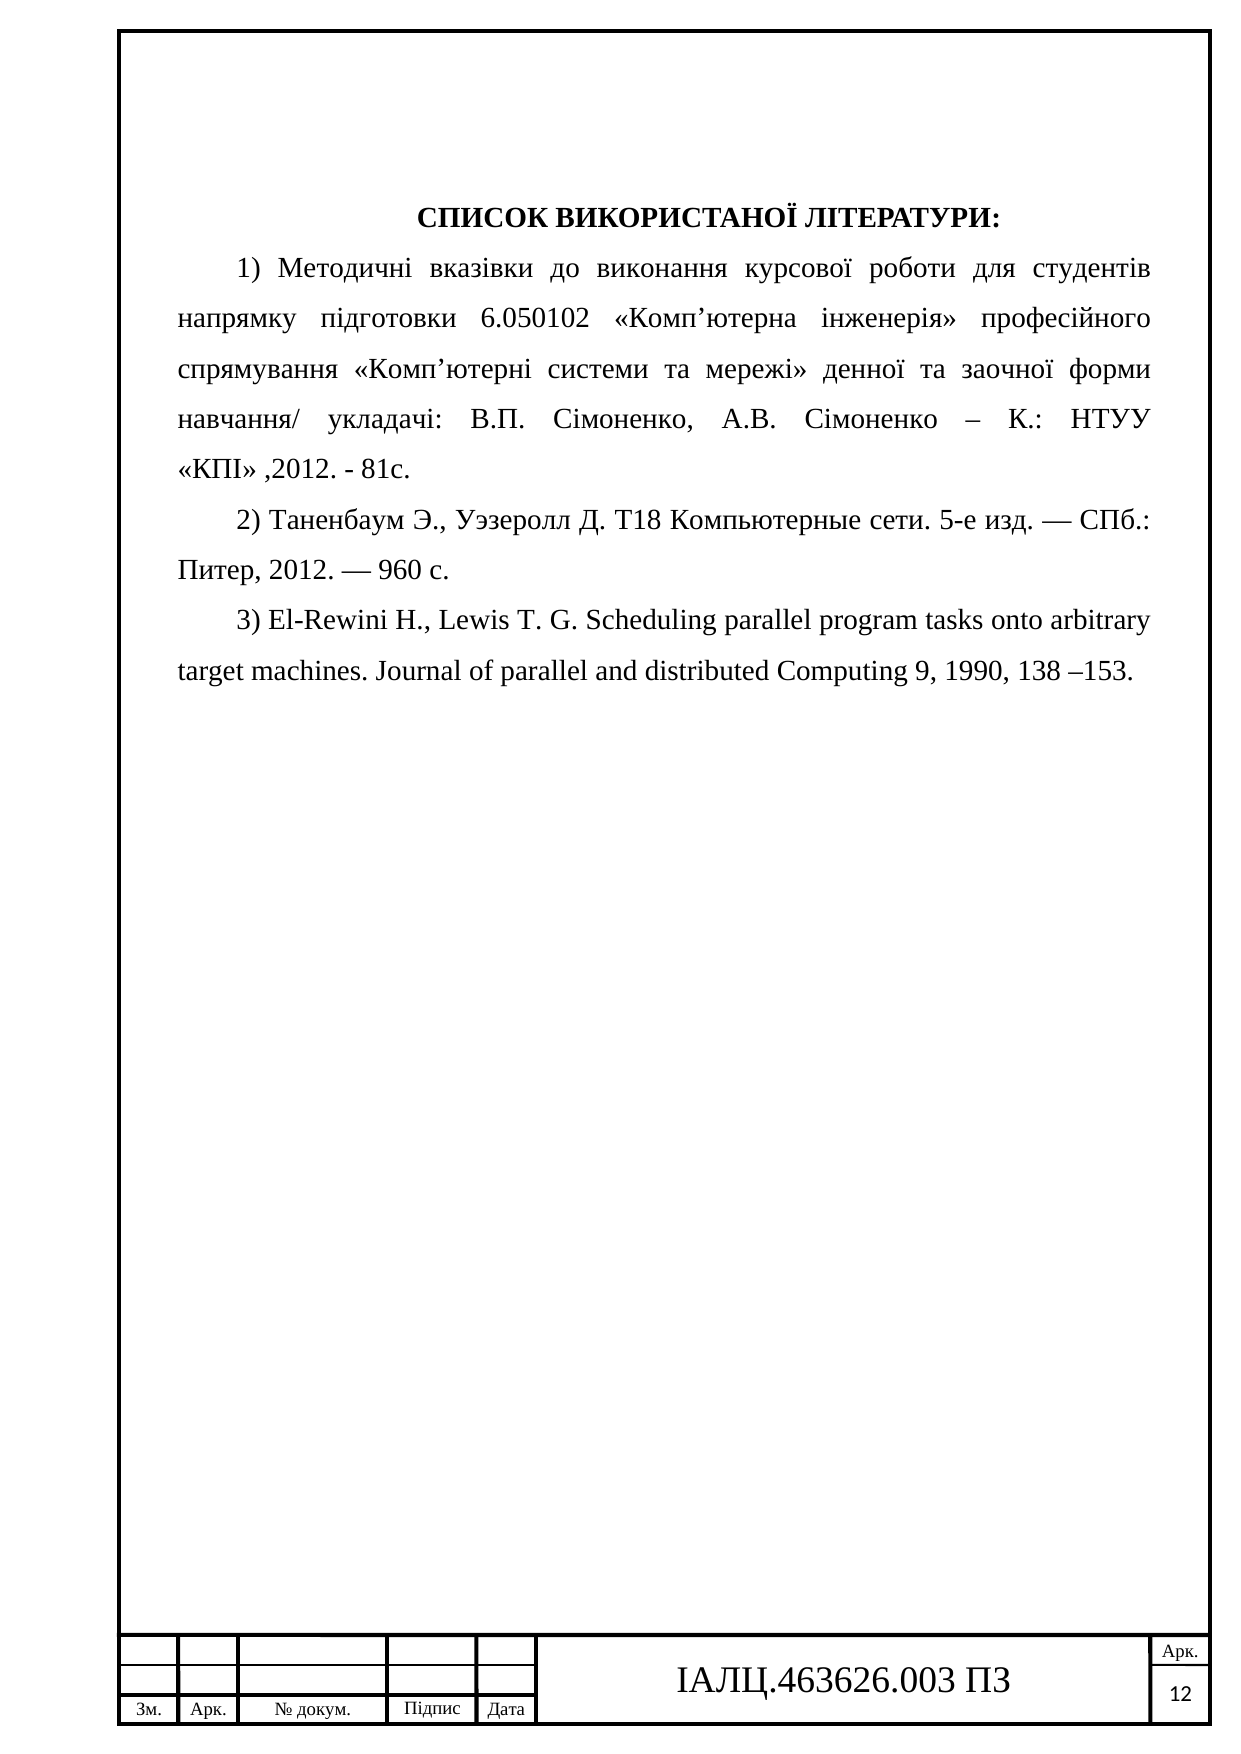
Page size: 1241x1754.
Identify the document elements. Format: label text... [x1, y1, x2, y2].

text СПИСОК ВИКОРИСТАНОЇ ЛІТЕРАТУРИ: [177, 200, 1152, 233]
text 3) El-Rewini H., Lewis T. G. Scheduling parallel program tasks onto arbitrary target machines. Journal of parallel and distributed Computing 9, 1990, 138 –153. [177, 602, 1152, 686]
text 1) Методичні вказівки до виконання курсової роботи для студентів напрямку підготовки 6.050102 «Комп’ютерна інженерія» професійного спрямування «Комп’ютерні системи та мережі» денної та заочної форми навчання/ укладачі: В.П. Сімоненко, А.В. Сімоненко – К.: НТУУ «КПІ» ,2012. - 81с. [177, 250, 1152, 485]
text 2) Таненбаум Э., Уэзеролл Д. Т18 Компьютерные сети. 5-е изд. — СПб.: Питер, 2012. — 960 с. [177, 502, 1152, 586]
